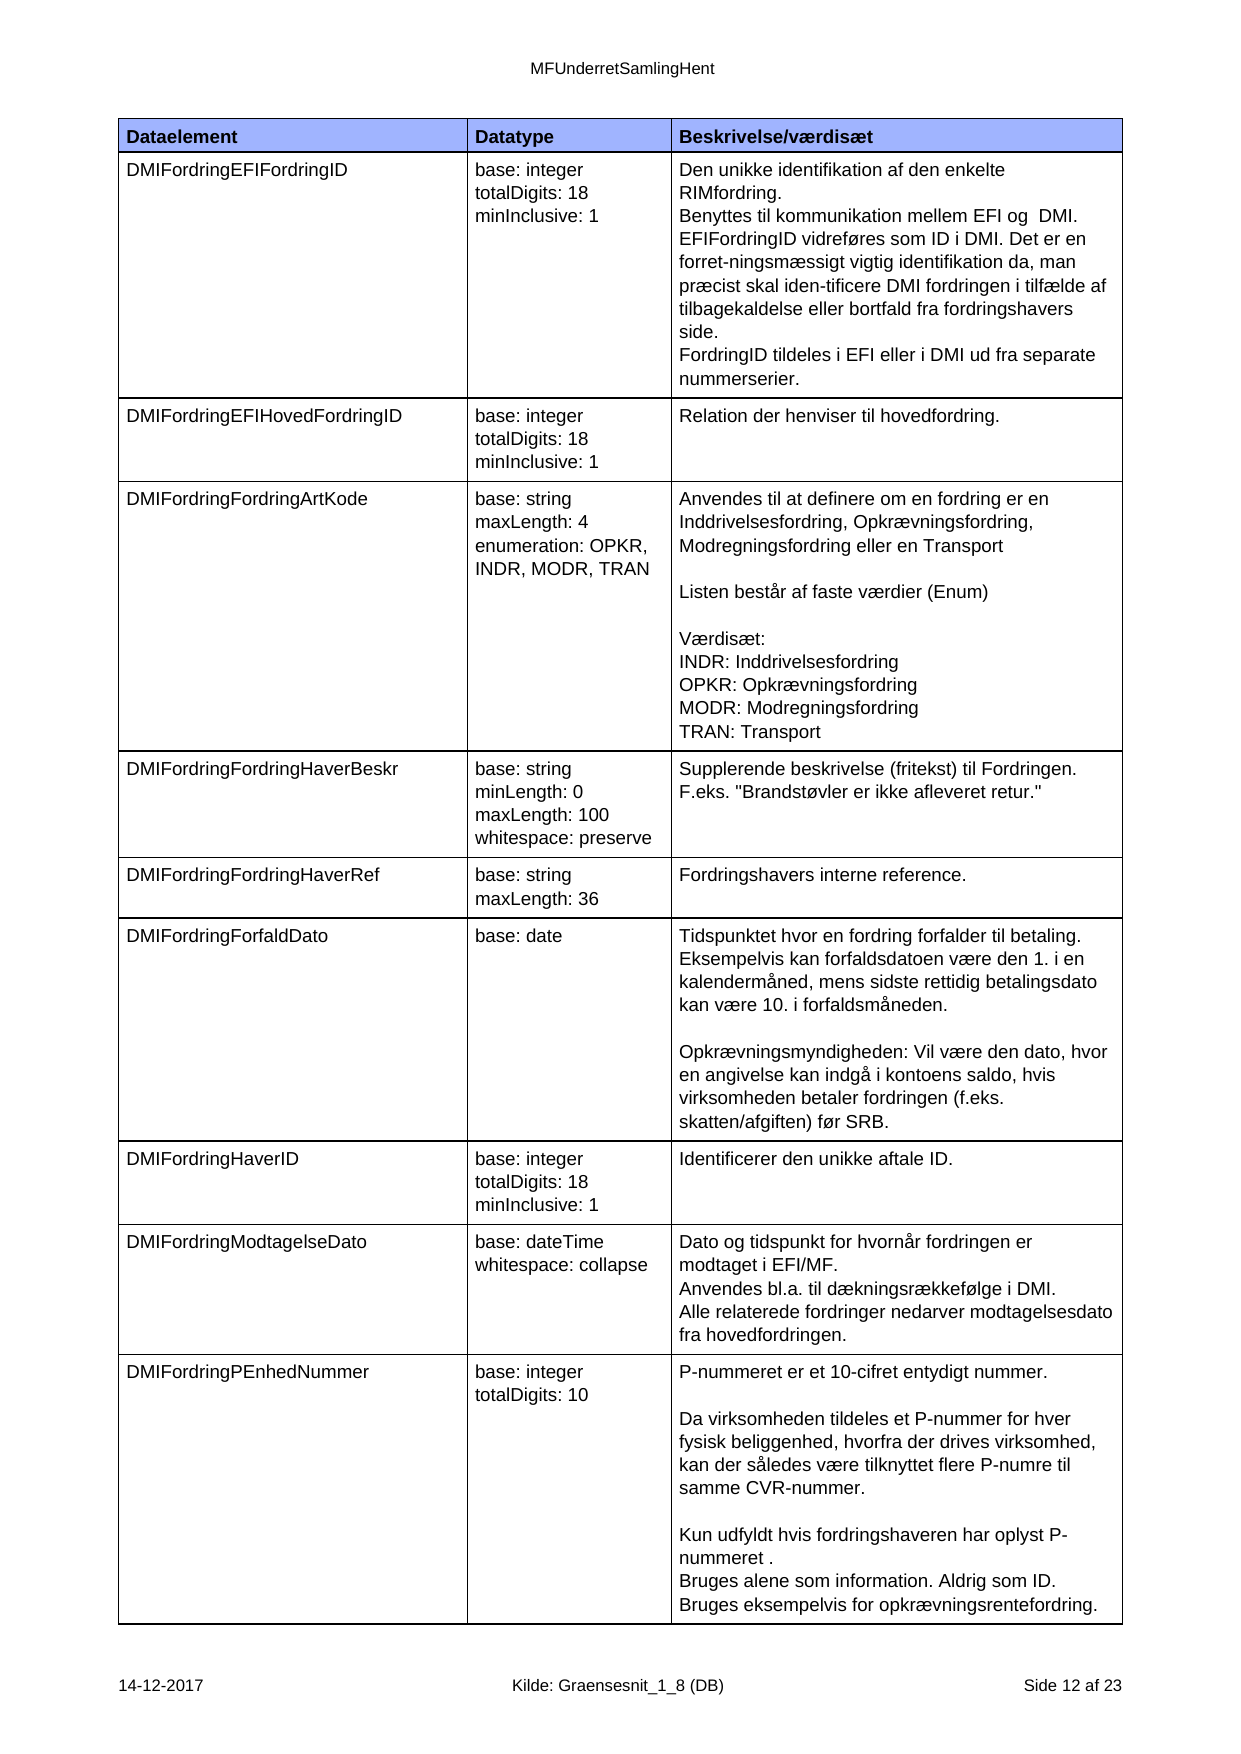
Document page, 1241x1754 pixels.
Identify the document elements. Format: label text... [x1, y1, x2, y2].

table_cell base: integer totalDigits: 18 minInclusive: 1 [468, 399, 671, 481]
table_cell base: string minLength: 0 maxLength: 100 whitespace: preserve [468, 752, 671, 857]
table_cell DMIFordringFordringHaverRef [119, 858, 467, 917]
table_cell Fordringshavers interne reference. [672, 858, 1122, 917]
table_cell Dato og tidspunkt for hvornår fordringen er modtaget i EFI/MF. Anvendes bl.a. til dækningsrækkefølge i DMI. Alle relaterede fordringer nedarver modtagelsesdato fra hovedfordringen. [672, 1225, 1122, 1353]
table_cell Anvendes til at definere om en fordring er en Inddrivelsesfordring, Opkrævningsfordring, Modregningsfordring eller en Transport Listen består af faste værdier (Enum) Værdisæt: INDR: Inddrivelsesfordring OPKR: Opkrævningsfordring MODR: Modregningsfordring TRAN: Transport [672, 482, 1122, 750]
table_cell base: string maxLength: 36 [468, 858, 671, 917]
table_header Datatype [468, 119, 671, 151]
table_cell DMIFordringPEnhedNummer [119, 1355, 467, 1623]
table_cell DMIFordringModtagelseDato [119, 1225, 467, 1353]
table_cell Relation der henviser til hovedfordring. [672, 399, 1122, 481]
table_cell base: integer totalDigits: 18 minInclusive: 1 [468, 153, 671, 397]
table_cell P-nummeret er et 10-cifret entydigt nummer. Da virksomheden tildeles et P-nummer for hver fysisk beliggenhed, hvorfra der drives virksomhed, kan der således være tilknyttet flere P-numre til samme CVR-nummer. Kun udfyldt hvis fordringshaveren har oplyst P-nummeret . Bruges alene som information. Aldrig som ID. Bruges eksempelvis for opkrævningsrentefordring. [672, 1355, 1122, 1623]
table_cell Identificerer den unikke aftale ID. [672, 1142, 1122, 1223]
table_cell base: integer totalDigits: 10 [468, 1355, 671, 1623]
table_cell DMIFordringEFIFordringID [119, 153, 467, 397]
table_cell base: dateTime whitespace: collapse [468, 1225, 671, 1353]
table_cell DMIFordringForfaldDato [119, 919, 467, 1140]
table_cell DMIFordringFordringArtKode [119, 482, 467, 750]
table_cell Supplerende beskrivelse (fritekst) til Fordringen. F.eks. "Brandstøvler er ikke afleveret retur." [672, 752, 1122, 857]
table_cell DMIFordringEFIHovedFordringID [119, 399, 467, 481]
table_header Beskrivelse/værdisæt [672, 119, 1122, 151]
table_cell DMIFordringFordringHaverBeskr [119, 752, 467, 857]
table_cell base: date [468, 919, 671, 1140]
table_cell Den unikke identifikation af den enkelte RIMfordring. Benyttes til kommunikation mellem EFI og DMI. EFIFordringID vidreføres som ID i DMI. Det er en forret-ningsmæssigt vigtig identifikation da, man præcist skal iden-tificere DMI fordringen i tilfælde af tilbagekaldelse eller bortfald fra fordringshavers side. FordringID tildeles i EFI eller i DMI ud fra separate nummerserier. [672, 153, 1122, 397]
table_cell base: integer totalDigits: 18 minInclusive: 1 [468, 1142, 671, 1223]
table_cell base: string maxLength: 4 enumeration: OPKR, INDR, MODR, TRAN [468, 482, 671, 750]
table_header Dataelement [119, 119, 467, 151]
table_cell Tidspunktet hvor en fordring forfalder til betaling. Eksempelvis kan forfaldsdatoen være den 1. i en kalendermåned, mens sidste rettidig betalingsdato kan være 10. i forfaldsmåneden. Opkrævningsmyndigheden: Vil være den dato, hvor en angivelse kan indgå i kontoens saldo, hvis virksomheden betaler fordringen (f.eks. skatten/afgiften) før SRB. [672, 919, 1122, 1140]
table_cell DMIFordringHaverID [119, 1142, 467, 1223]
